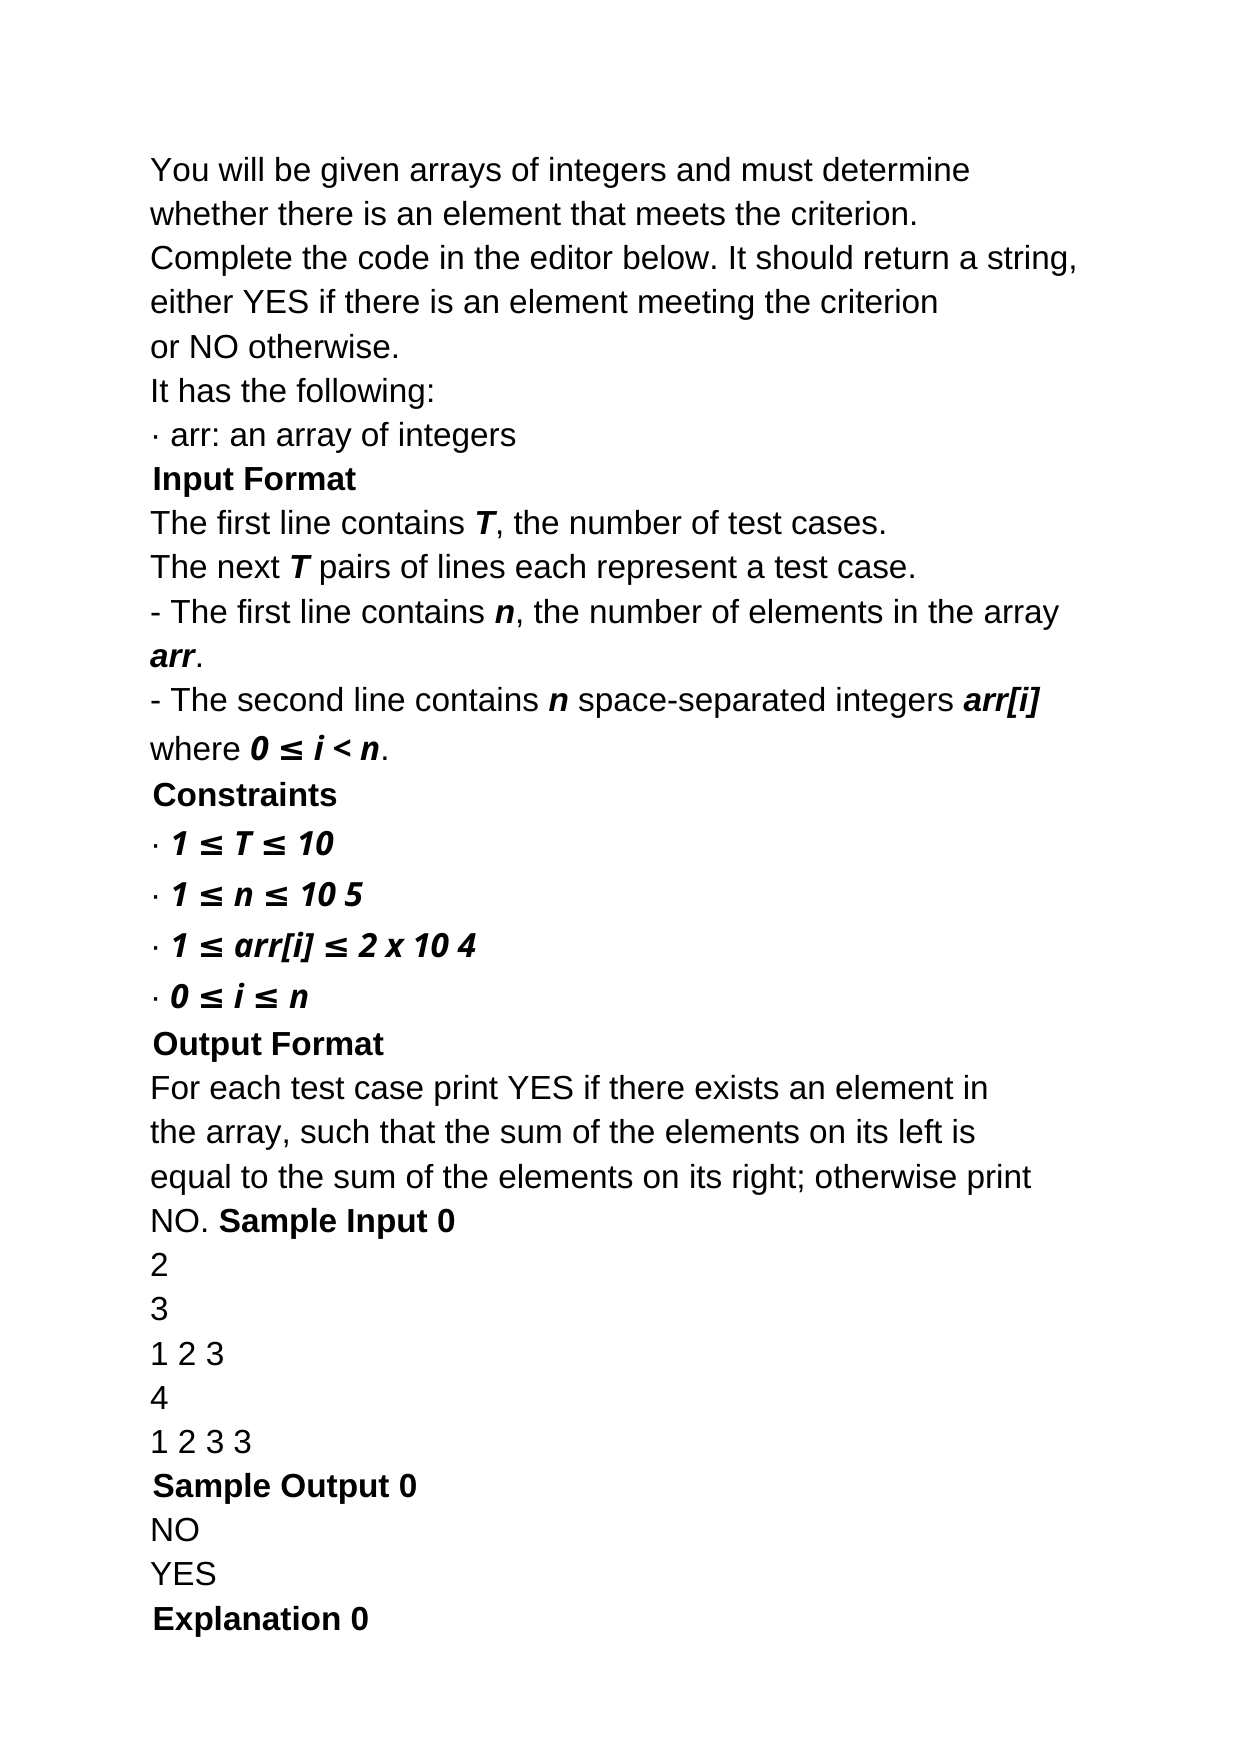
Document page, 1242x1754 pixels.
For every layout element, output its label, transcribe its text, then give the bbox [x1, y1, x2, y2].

text NO YES [150, 1510, 218, 1593]
text 2 [150, 1245, 1094, 1283]
list The first line contains n, the number of elements in the array [150, 592, 1094, 630]
text It has the following: [150, 371, 1094, 409]
text 1 2 3 [150, 1333, 1094, 1372]
subtitle Output Format [150, 1024, 1094, 1063]
text arr. [150, 636, 1094, 674]
text For each test case print YES if there exists an element in the array, such that the sum of the elements on its left is equal to the sum of the elements on its right; otherwise print NO. Sample Input 0 [150, 1068, 1042, 1239]
list arr: an array of integers [150, 415, 1094, 453]
text You will be given arrays of integers and must determine whether there is an element that meets the criterion. [150, 150, 1080, 233]
subtitle Input Format [150, 459, 1094, 498]
text 4 [150, 1378, 1094, 1416]
text where . [150, 724, 1094, 770]
subtitle Explanation 0 [150, 1599, 1094, 1637]
text Complete the code in the editor below. It should return a string, either YES if there is an element meeting the criterion [150, 238, 1094, 321]
text The first line contains T, the number of test cases. The next T pairs of lines each represent a test case. [150, 503, 943, 586]
text 1 2 3 3 [150, 1422, 1094, 1460]
text or NO otherwise. [150, 327, 1094, 365]
subtitle Constraints [150, 775, 1094, 814]
list The second line contains n space-separated integers arr[i] [150, 680, 1094, 718]
text 3 [150, 1289, 1094, 1328]
subtitle Sample Output 0 [150, 1466, 1094, 1504]
